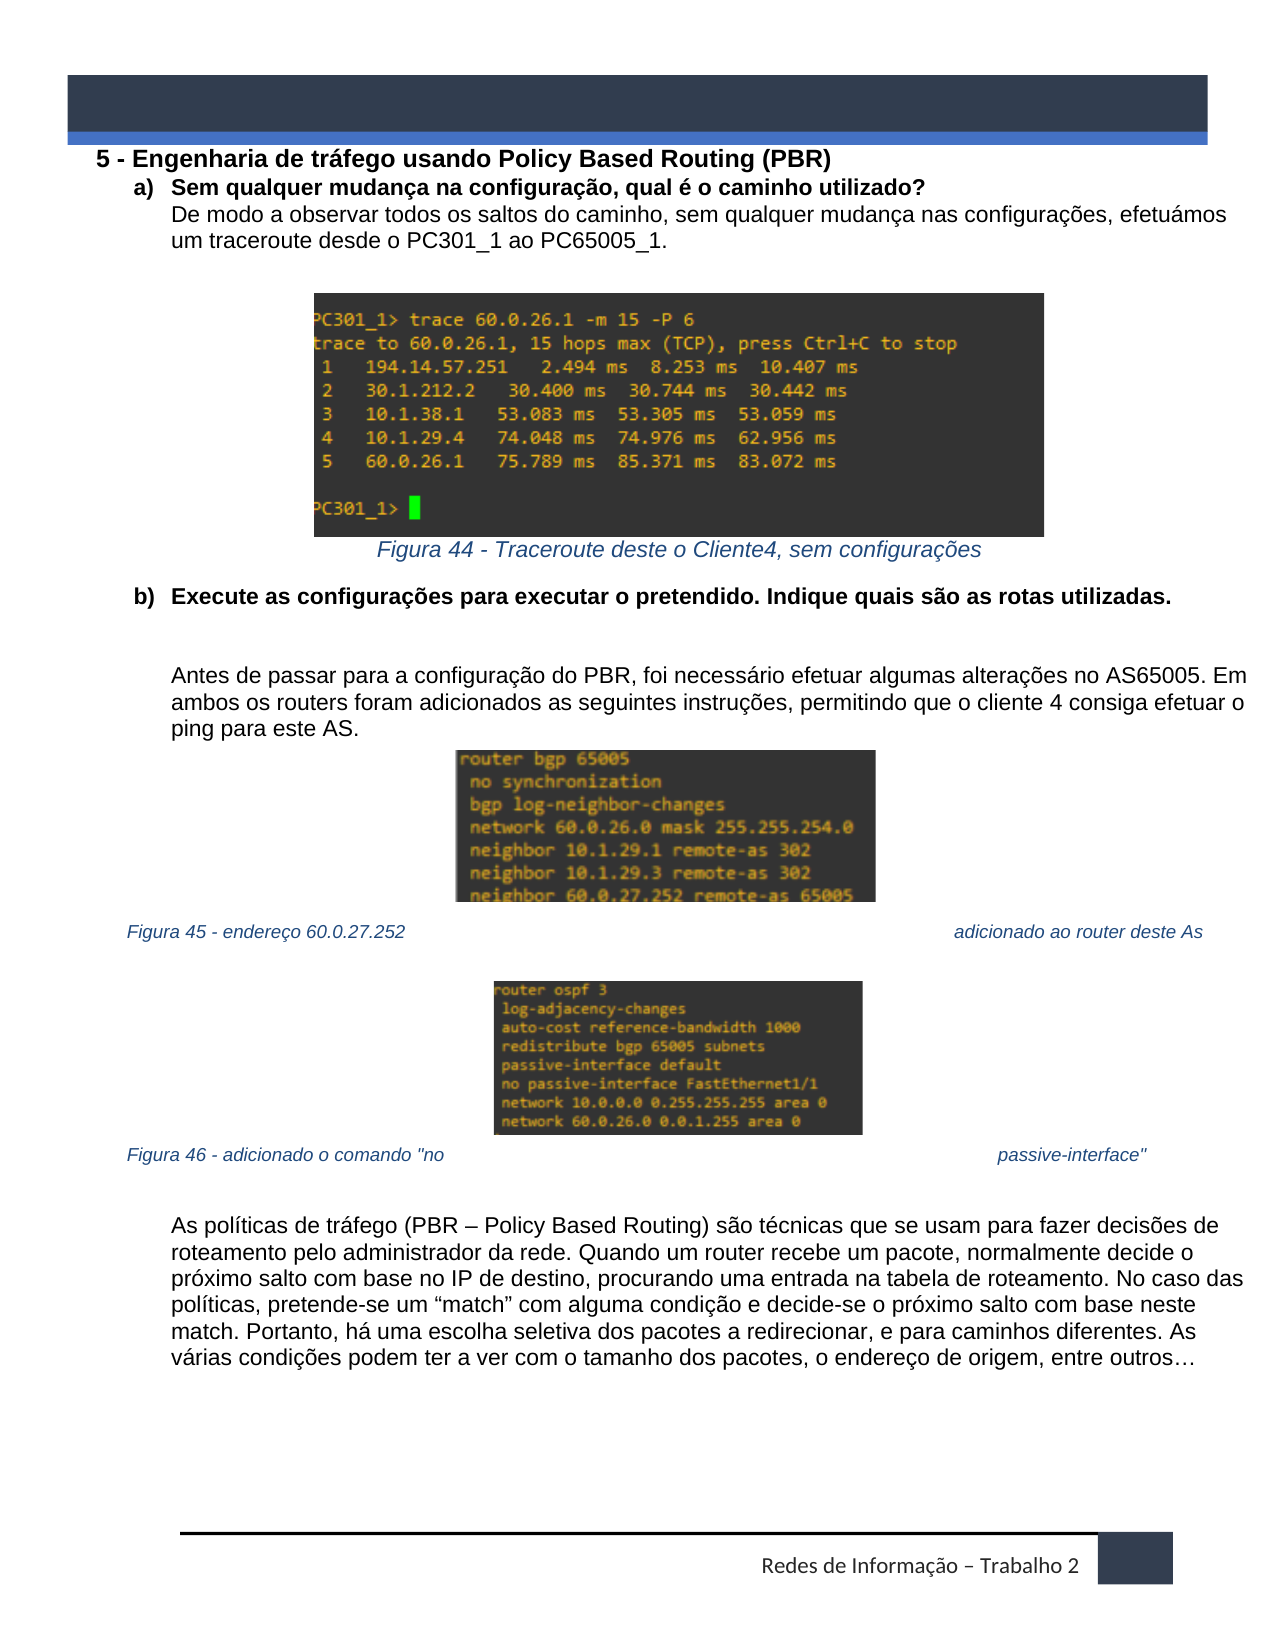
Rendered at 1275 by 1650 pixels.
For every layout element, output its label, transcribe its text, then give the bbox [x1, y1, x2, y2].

text Figura 45 - endereço 60.0.27.252 adicionado ao router deste As [96, 921, 1262, 943]
picture [454, 750, 876, 902]
text As políticas de tráfego (PBR – Policy Based Routing) são técnicas que se usam para fazer decisões de roteamento pelo administrador da rede. Quando um router recebe um pacote, normalmente decide o próximo salto com base no IP de destino, procurando uma entrada na tabela de roteamento. No caso das políticas, pretende-se um “match” com alguma condição e decide-se o próximo salto com base neste match. Portanto, há uma escolha seletiva dos pacotes a redirecionar, e para caminhos diferentes. As várias condições podem ter a ver com o tamanho dos pacotes, o endereço de origem, entre outros… [171, 1212, 1262, 1371]
text De modo a observar todos os saltos do caminho, sem qualquer mudança nas configurações, efetuámos um traceroute desde o PC301_1 ao PC65005_1. [171, 201, 1262, 253]
picture [493, 981, 863, 1135]
picture [314, 293, 1045, 537]
text Figura 46 - adicionado o comando "no passive-interface" [96, 1144, 1262, 1165]
list Sem qualquer mudança na configuração, qual é o caminho utilizado? [133, 174, 1262, 201]
text Antes de passar para a configuração do PBR, foi necessário efetuar algumas alterações no AS65005. Em ambos os routers foram adicionados as seguintes instruções, permitindo que o cliente 4 consiga efetuar o ping para este AS. [171, 662, 1262, 741]
list Execute as configurações para executar o pretendido. Indique quais são as rotas utilizadas. [133, 583, 1262, 610]
text 5 - Engenharia de tráfego usando Policy Based Routing (PBR) [96, 144, 1262, 172]
text Figura 44 - Traceroute deste o Cliente4, sem configurações [96, 536, 1262, 562]
